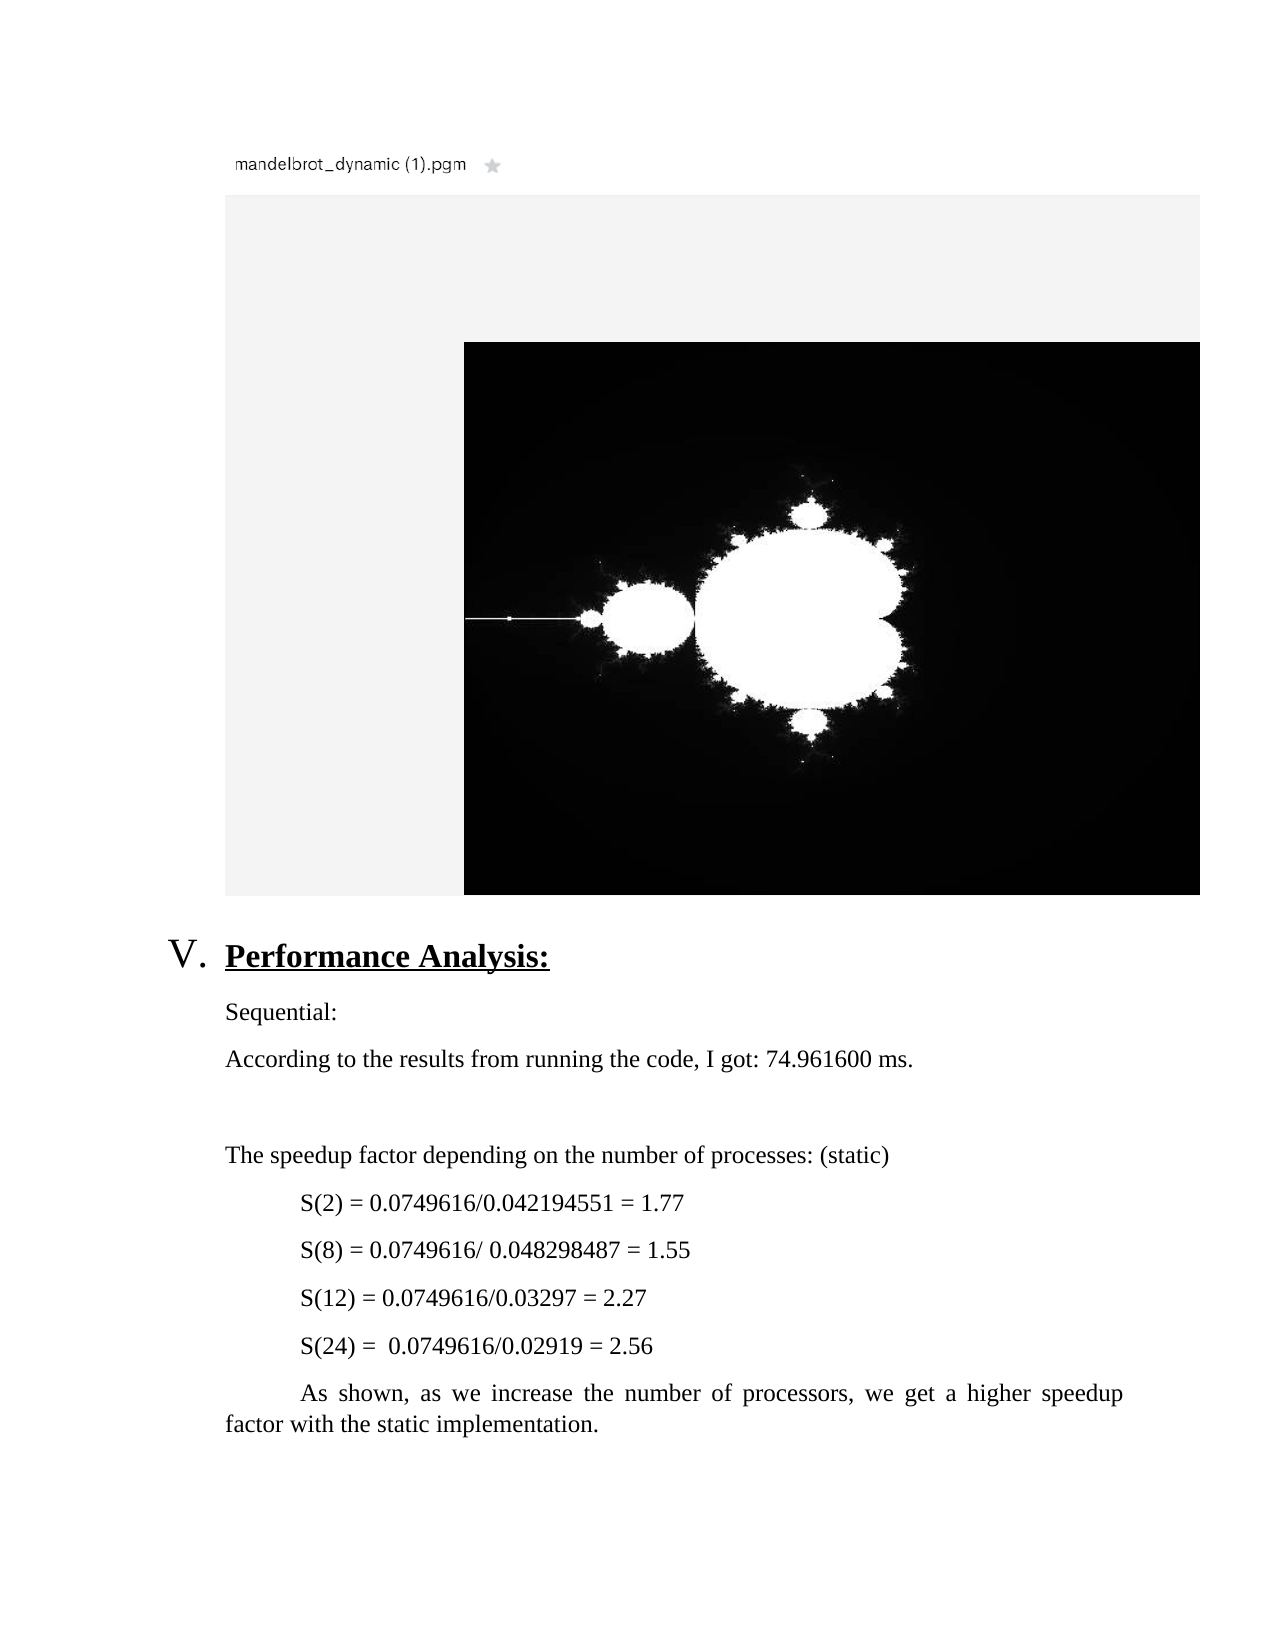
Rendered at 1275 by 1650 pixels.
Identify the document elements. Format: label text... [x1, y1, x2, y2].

text As shown, as we increase the number of processors, we get a higher speedup factor with the static implementation. [225, 1378, 1125, 1438]
text S(12) = 0.0749616/0.03297 = 2.27 [225, 1283, 1125, 1312]
text S(8) = 0.0749616/ 0.048298487 = 1.55 [225, 1235, 1125, 1264]
text Sequential: [225, 997, 1125, 1026]
text The speedup factor depending on the number of processes: (static) [225, 1140, 1125, 1169]
list Performance Analysis: [187, 928, 1125, 976]
text According to the results from running the code, I got: 74.961600 ms. [225, 1044, 1125, 1073]
text S(24) = 0.0749616/0.02919 = 2.56 [225, 1331, 1125, 1359]
picture [225, 150, 1200, 896]
text S(2) = 0.0749616/0.042194551 = 1.77 [225, 1188, 1125, 1216]
